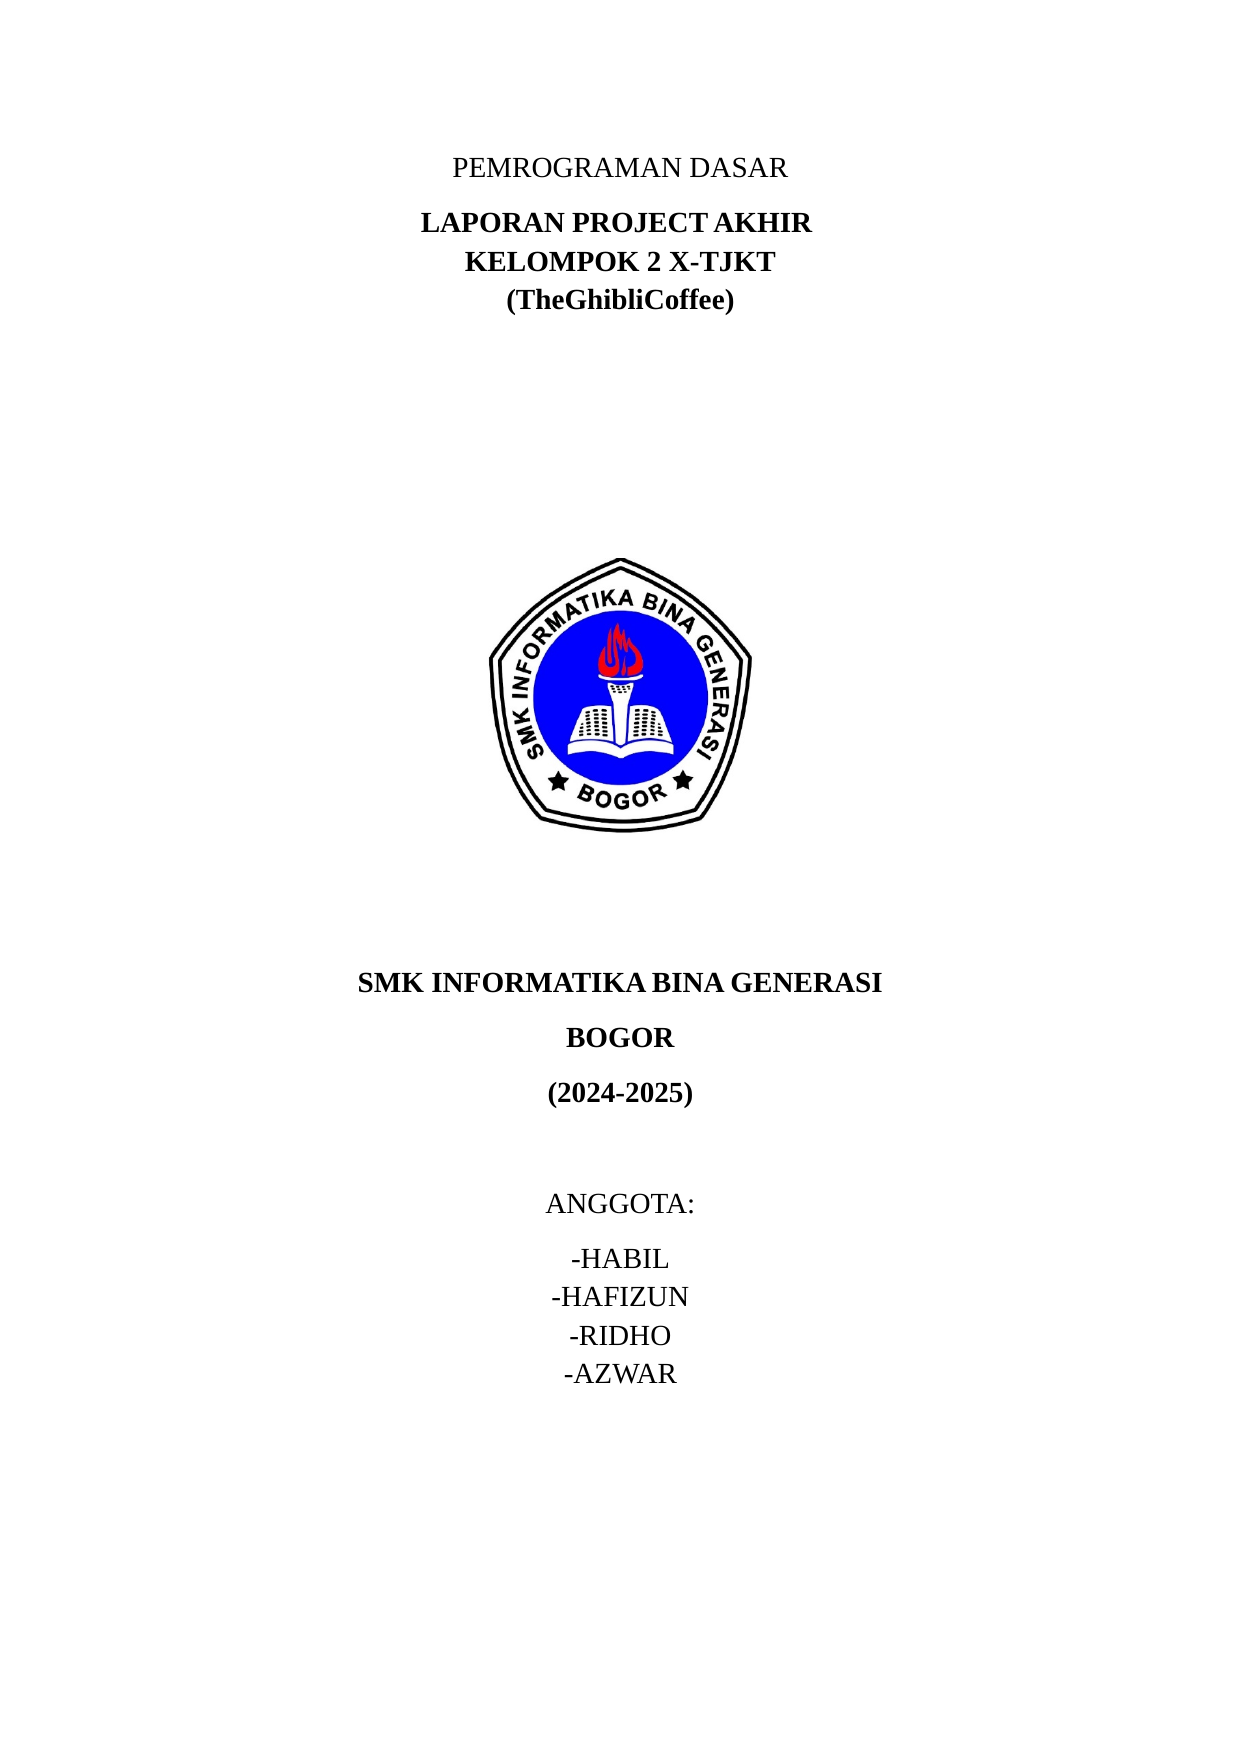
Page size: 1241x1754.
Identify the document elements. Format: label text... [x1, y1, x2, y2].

text SMK INFORMATIKA BINA GENERASI [150, 965, 1090, 998]
text BOGOR [150, 1020, 1090, 1054]
text (2024-2025) [150, 1075, 1090, 1109]
text ANGGOTA: [150, 1186, 1090, 1219]
picture [482, 558, 758, 834]
text -HABIL -HAFIZUN -RIDHO -AZWAR [150, 1241, 1090, 1390]
text PEMROGRAMAN DASAR [150, 150, 1090, 183]
text LAPORAN PROJECT AKHIR KELOMPOK 2 X-TJKT (TheGhibliCoffee) [150, 205, 1090, 316]
